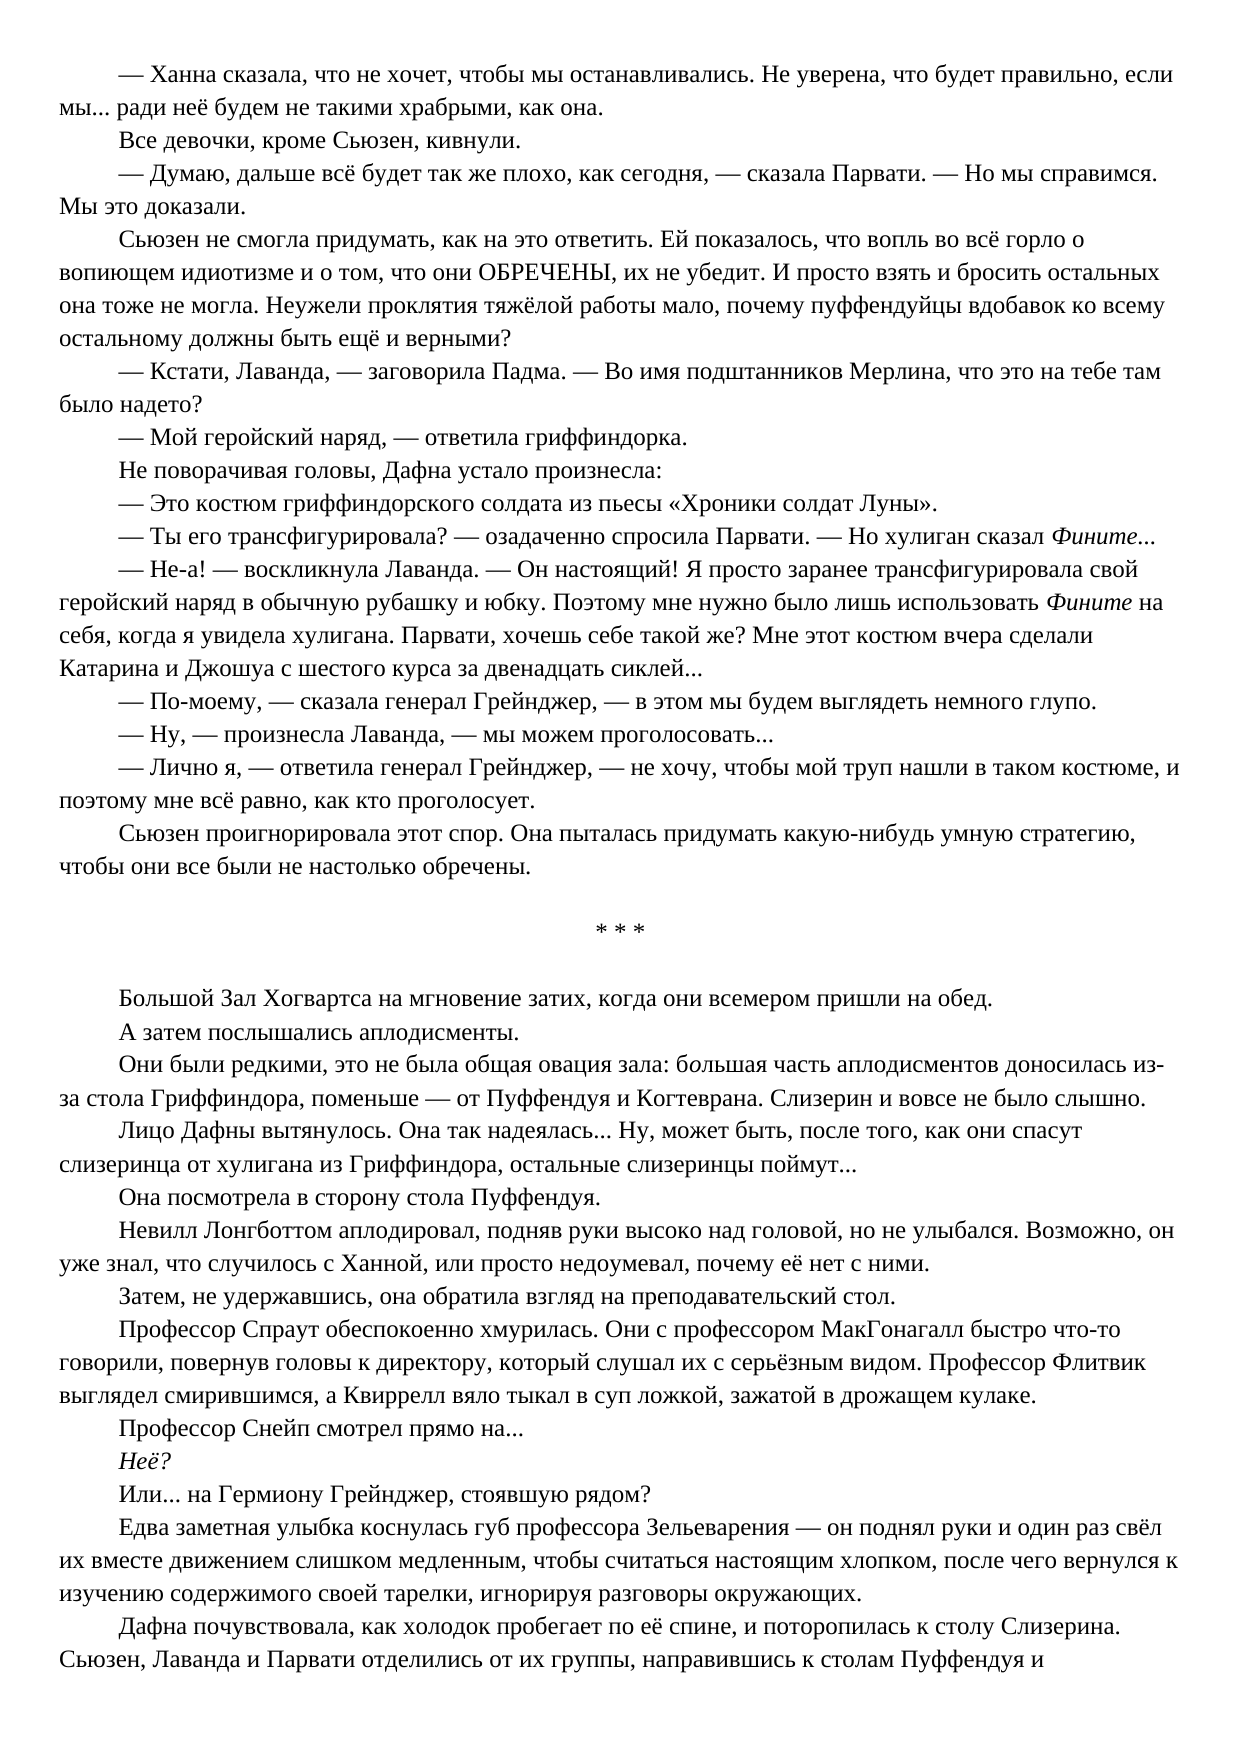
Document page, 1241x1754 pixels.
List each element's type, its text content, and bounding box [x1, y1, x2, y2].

text — Не-а! — воскликнула Лаванда. — Он настоящий! Я просто заранее трансфигурировала свой геройский наряд в обычную рубашку и юбку. Поэтому мне нужно было лишь использовать Фините на себя, когда я увидела хулигана. Парвати, хочешь себе такой же? Мне этот костюм вчера сделали Катарина и Джошуа с шестого курса за двенадцать сиклей... [59, 554, 1181, 682]
text Она посмотрела в сторону стола Пуффендуя. [59, 1182, 1181, 1210]
text Или... на Гермиону Грейнджер, стоявшую рядом? [59, 1479, 1181, 1508]
text Сьюзен проигнорировала этот спор. Она пыталась придумать какую-нибудь умную стратегию, чтобы они все были не настолько обречены. [59, 818, 1181, 880]
text — По-моему, — сказала генерал Грейнджер, — в этом мы будем выглядеть немного глупо. [59, 686, 1181, 715]
text — Думаю, дальше всё будет так же плохо, как сегодня, — сказала Парвати. — Но мы справимся. Мы это доказали. [59, 158, 1181, 220]
text * * * [59, 917, 1181, 946]
text Невилл Лонгботтом аплодировал, подняв руки высоко над головой, но не улыбался. Возможно, он уже знал, что случилось с Ханной, или просто недоумевал, почему её нет с ними. [59, 1215, 1181, 1276]
text — Мой геройский наряд, — ответила гриффиндорка. [59, 422, 1181, 451]
text Затем, не удержавшись, она обратила взгляд на преподавательский стол. [59, 1281, 1181, 1309]
text — Ты его трансфигурировала? — озадаченно спросила Парвати. — Но хулиган сказал Фините... [59, 521, 1181, 550]
text — Кстати, Лаванда, — заговорила Падма. — Во имя подштанников Мерлина, что это на тебе там было надето? [59, 356, 1181, 418]
text Лицо Дафны вытянулось. Она так надеялась... Ну, может быть, после того, как они спасут слизеринца от хулигана из Гриффиндора, остальные слизеринцы поймут... [59, 1116, 1181, 1177]
text — Ханна сказала, что не хочет, чтобы мы останавливались. Не уверена, что будет правильно, если мы... ради неё будем не такими храбрыми, как она. [59, 59, 1181, 121]
text — Ну, — произнесла Лаванда, — мы можем проголосовать... [59, 719, 1181, 748]
text Большой Зал Хогвартса на мгновение затих, когда они всемером пришли на обед. [59, 983, 1181, 1012]
text А затем послышались аплодисменты. [59, 1017, 1181, 1045]
text Неё? [59, 1446, 1181, 1474]
text Профессор Спраут обеспокоенно хмурилась. Они с профессором МакГонагалл быстро что-то говорили, повернув головы к директору, который слушал их с серьёзным видом. Профессор Флитвик выглядел смирившимся, а Квиррелл вяло тыкал в суп ложкой, зажатой в дрожащем кулаке. [59, 1314, 1181, 1408]
text — Лично я, — ответила генерал Грейнджер, — не хочу, чтобы мой труп нашли в таком костюме, и поэтому мне всё равно, как кто проголосует. [59, 752, 1181, 814]
text Все девочки, кроме Сьюзен, кивнули. [59, 125, 1181, 154]
text Они были редкими, это не была общая овация зала: большая часть аплодисментов доносилась из-за стола Гриффиндора, поменьше — от Пуффендуя и Когтеврана. Слизерин и вовсе не было слышно. [59, 1049, 1181, 1111]
text — Это костюм гриффиндорского солдата из пьесы «Хроники солдат Луны». [59, 488, 1181, 517]
text Едва заметная улыбка коснулась губ профессора Зельеварения — он поднял руки и один раз свёл их вместе движением слишком медленным, чтобы считаться настоящим хлопком, после чего вернулся к изучению содержимого своей тарелки, игнорируя разговоры окружающих. [59, 1512, 1181, 1607]
text Сьюзен не смогла придумать, как на это ответить. Ей показалось, что вопль во всё горло о вопиющем идиотизме и о том, что они ОБРЕЧЕНЫ, их не убедит. И просто взять и бросить остальных она тоже не могла. Неужели проклятия тяжёлой работы мало, почему пуффендуйцы вдобавок ко всему остальному должны быть ещё и верными? [59, 224, 1181, 352]
text Профессор Снейп смотрел прямо на... [59, 1413, 1181, 1442]
text Не поворачивая головы, Дафна устало произнесла: [59, 455, 1181, 484]
